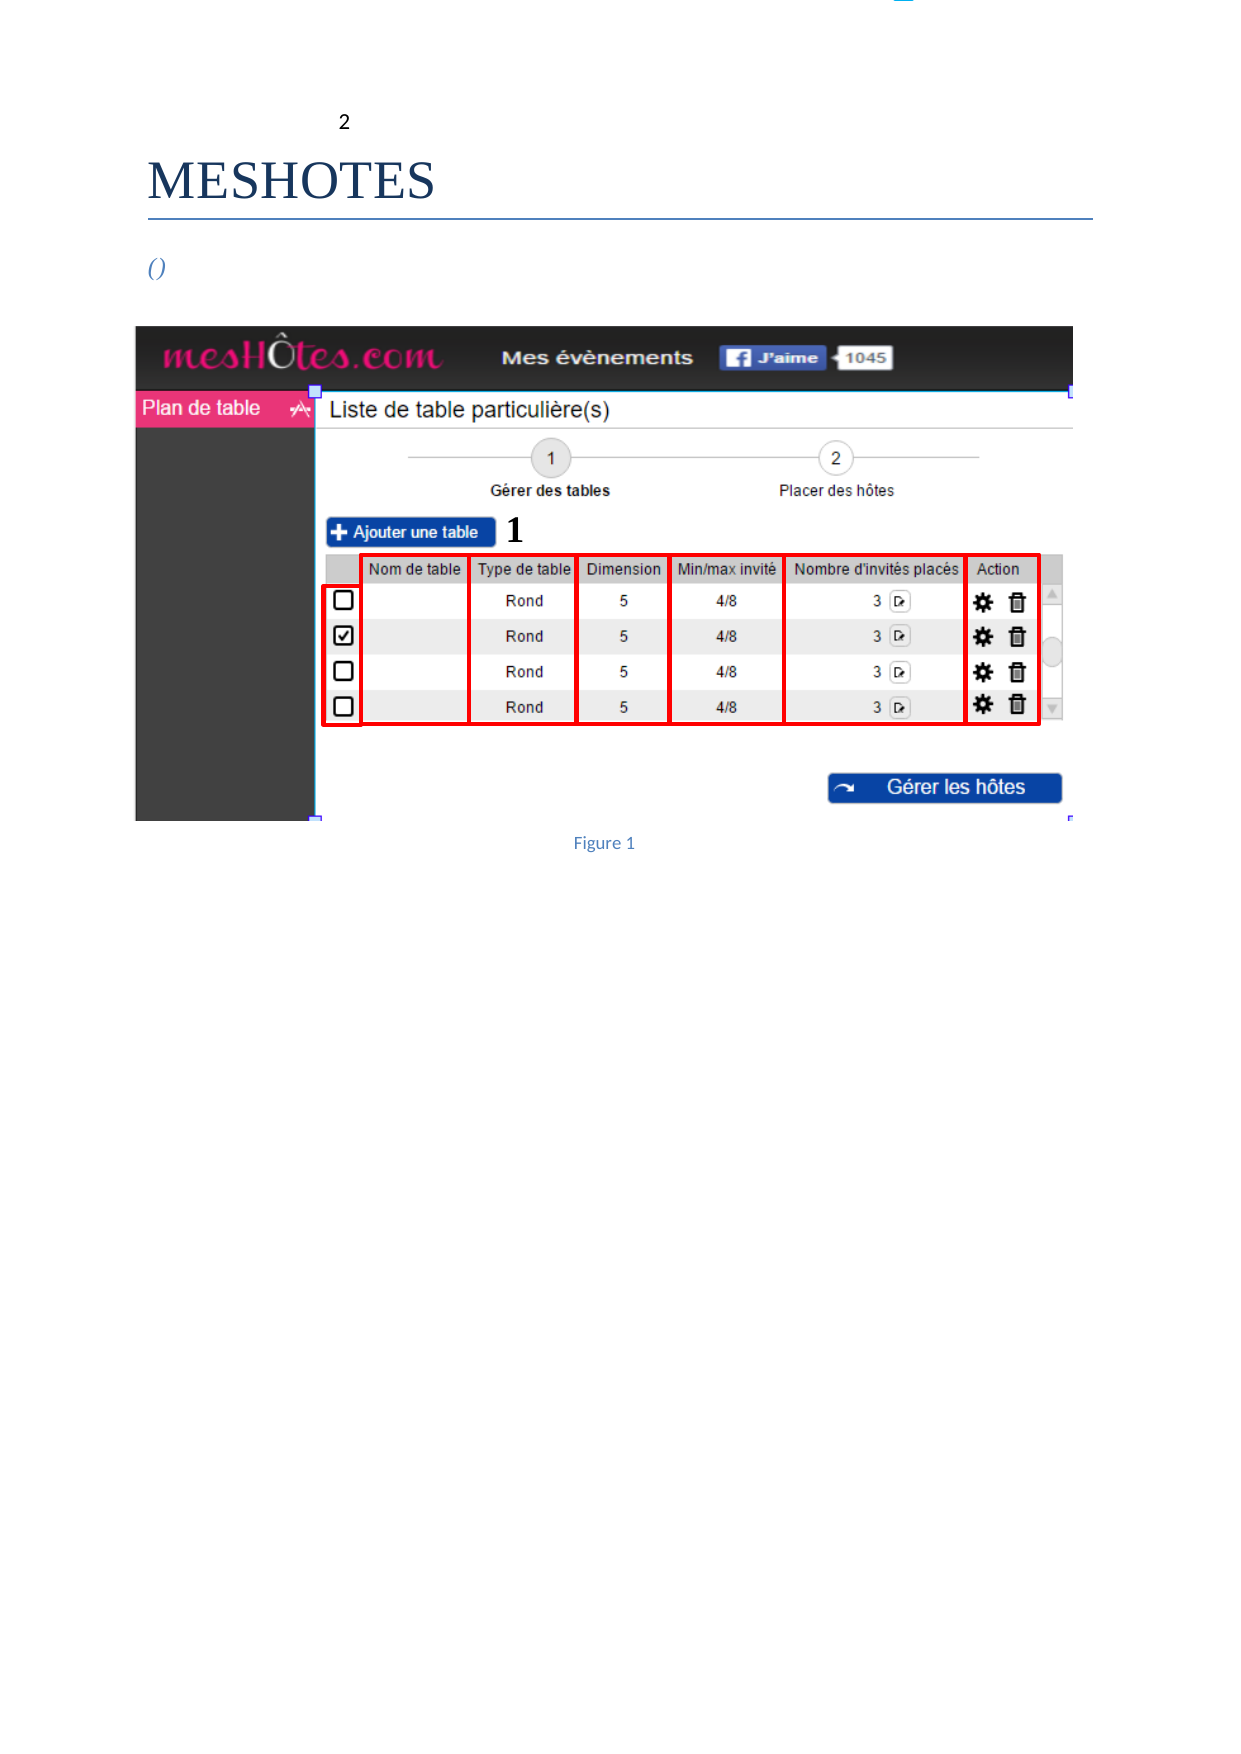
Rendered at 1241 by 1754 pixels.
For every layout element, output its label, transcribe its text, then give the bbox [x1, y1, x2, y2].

title MESHOTES [148, 148, 1093, 218]
subtitle () [148, 252, 1093, 280]
picture [132, 326, 1073, 820]
